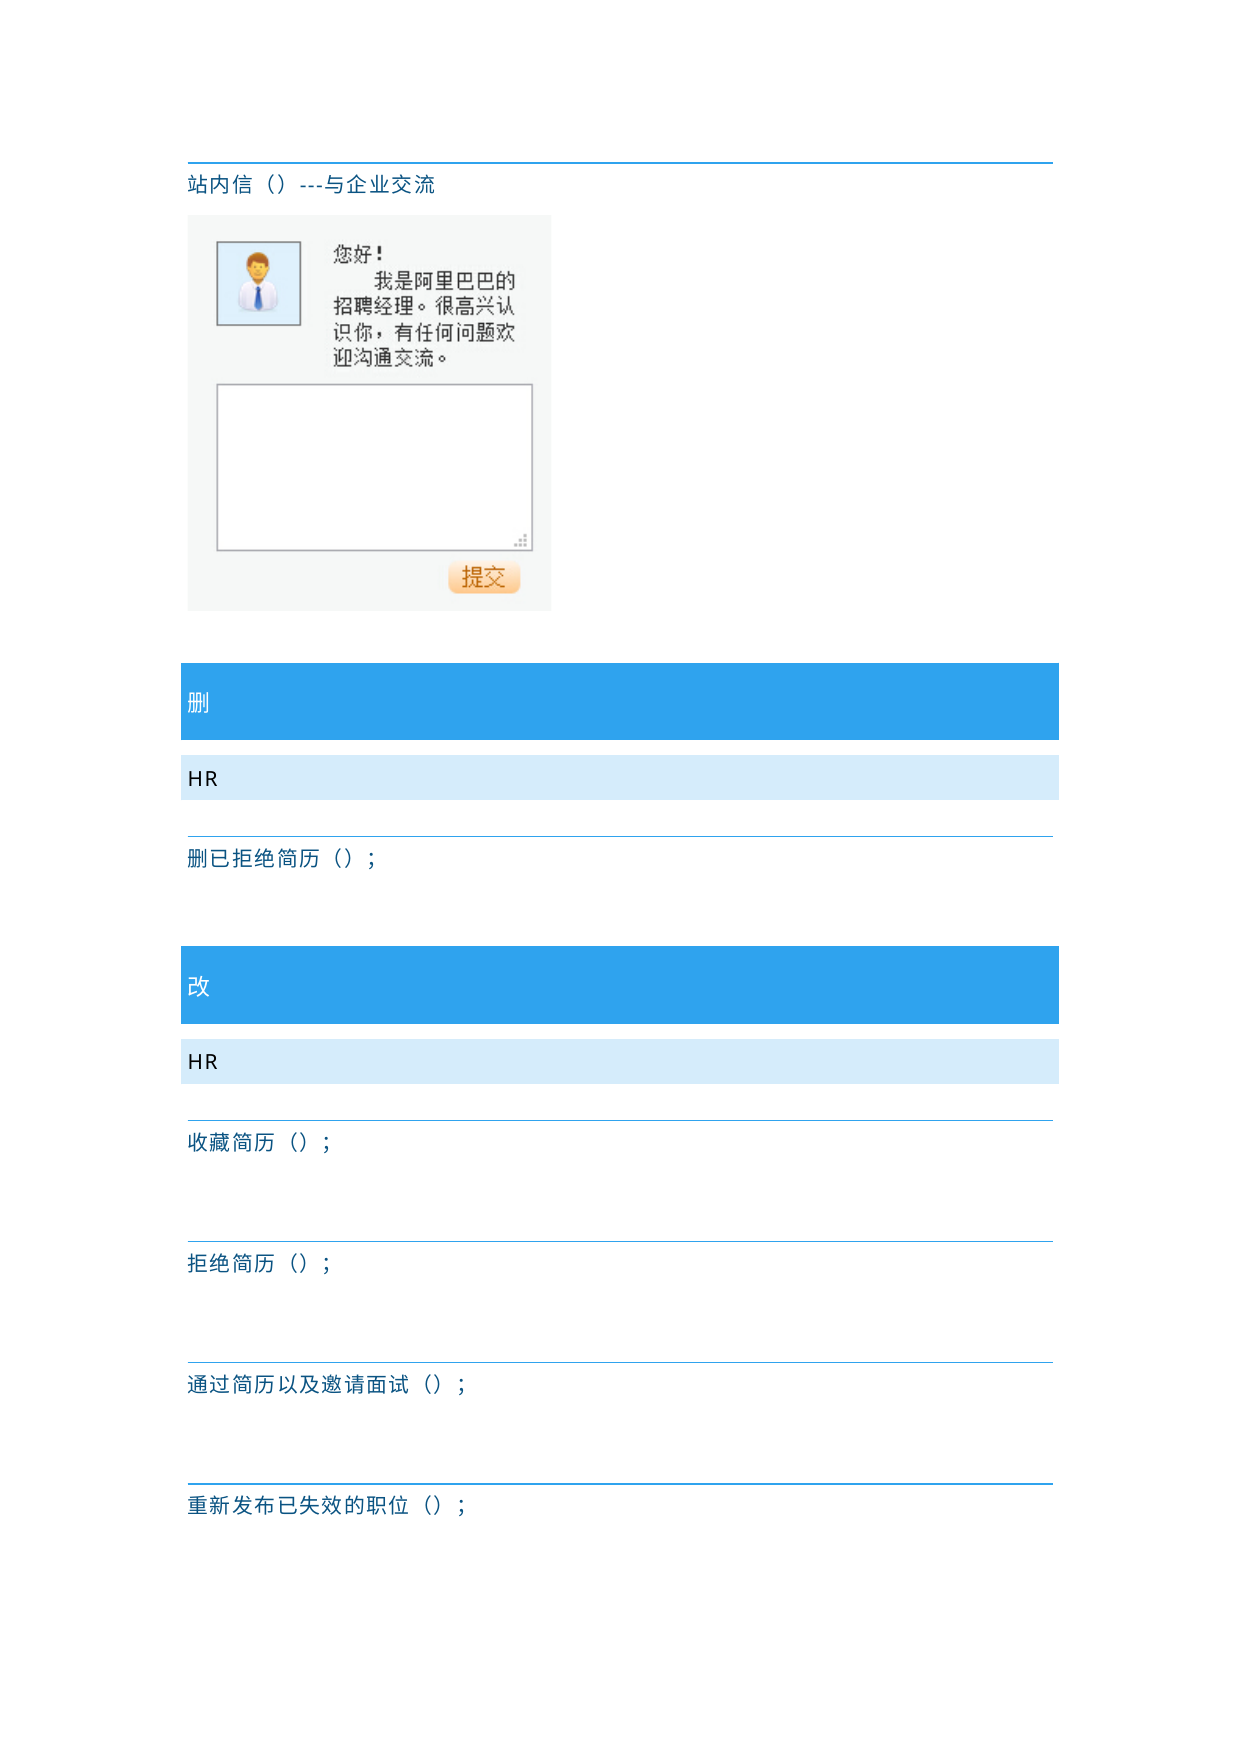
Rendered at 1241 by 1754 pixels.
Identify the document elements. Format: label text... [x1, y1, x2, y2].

subtitle 改 [188, 953, 1053, 1018]
picture [187, 215, 552, 611]
subtitle HR [188, 762, 1053, 794]
subtitle 通过简历以及邀请面试（）； [187, 1363, 1053, 1400]
subtitle 拒绝简历（）； [187, 1242, 1053, 1279]
subtitle 站内信（）---与企业交流 [187, 163, 1053, 200]
subtitle 重新发布已失效的职位（）； [187, 1484, 1053, 1521]
subtitle 删 [188, 669, 1053, 734]
subtitle HR [188, 1046, 1053, 1078]
subtitle 删已拒绝简历（）； [187, 837, 1053, 874]
subtitle 收藏简历（）； [187, 1121, 1053, 1158]
